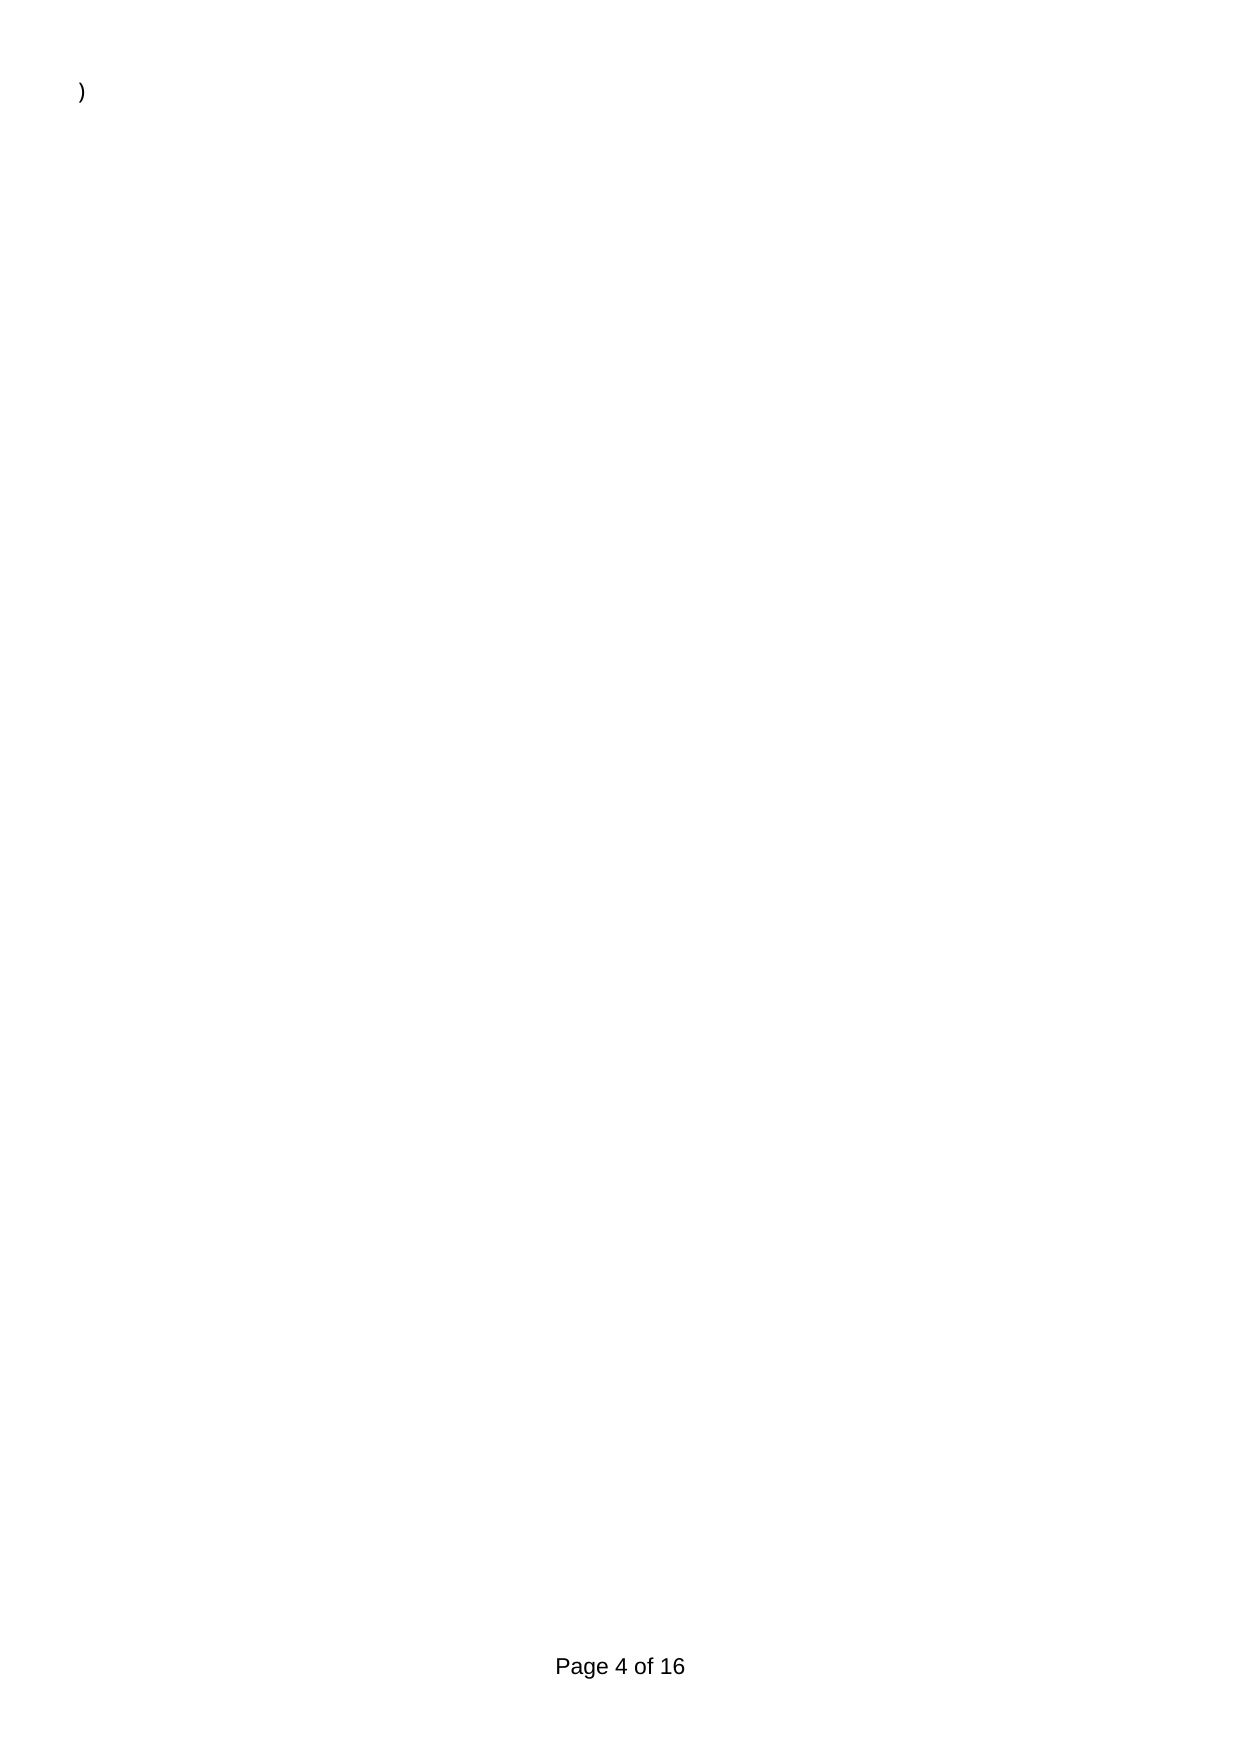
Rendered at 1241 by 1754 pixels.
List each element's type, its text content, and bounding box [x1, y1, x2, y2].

text ) [75, 75, 1165, 106]
